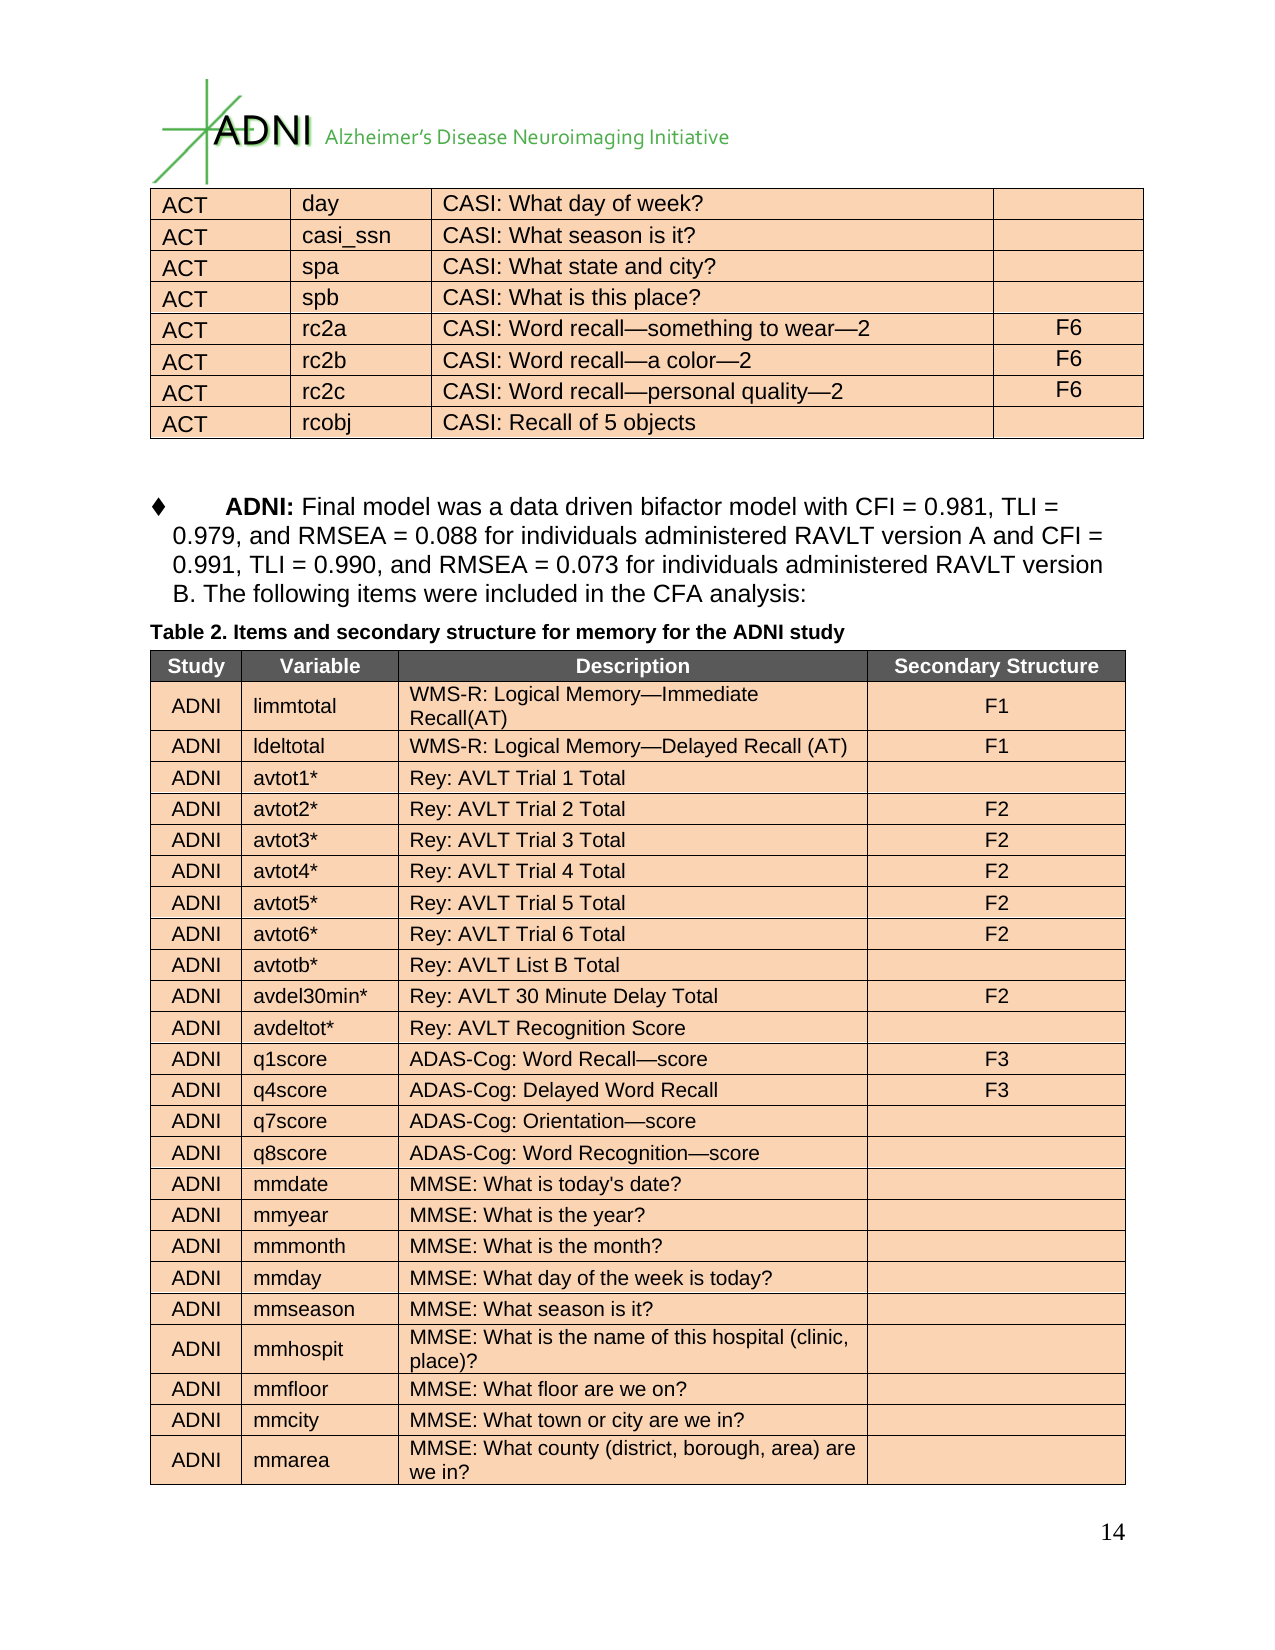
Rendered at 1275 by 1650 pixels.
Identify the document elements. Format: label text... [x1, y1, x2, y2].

table_cell ACT [151, 345, 290, 375]
table_cell ADNI [151, 1436, 241, 1484]
table_cell ldeltotal [242, 731, 398, 761]
table_cell ADAS-Cog: Delayed Word Recall [399, 1075, 867, 1105]
table_cell Rey: AVLT Trial 1 Total [399, 762, 867, 792]
table_cell [994, 407, 1143, 437]
table_cell day [291, 189, 431, 219]
table_cell ADNI [151, 950, 241, 980]
table_cell [994, 251, 1143, 281]
table_cell WMS-R: Logical Memory—Immediate Recall(AT) [399, 682, 867, 730]
table_cell [868, 1325, 1125, 1373]
table_cell [868, 1169, 1125, 1199]
table_cell q1score [242, 1044, 398, 1074]
table_cell ADNI [151, 919, 241, 949]
table_cell MMSE: What season is it? [399, 1294, 867, 1324]
table_cell F6 [994, 345, 1143, 375]
table_cell ADNI [151, 1169, 241, 1199]
table_cell [868, 1374, 1125, 1404]
table_cell MMSE: What is today's date? [399, 1169, 867, 1199]
table_cell ADNI [151, 682, 241, 730]
table_cell ADNI [151, 1374, 241, 1404]
table_cell casi_ssn [291, 220, 431, 250]
text ADNI: Final model was a data driven bifactor model with CFI = 0.981, TLI = 0.979, and RMSEA = 0.088 for individuals administered RAVLT version A and CFI = 0.991, TLI = 0.990, and RMSEA = 0.073 for individuals administered RAVLT version B. The following items were included in the CFA analysis: [150, 492, 1125, 607]
table_cell ADNI [151, 1294, 241, 1324]
table_cell ADNI [151, 1106, 241, 1136]
table_cell ACT [151, 220, 290, 250]
table_cell ADNI [151, 1405, 241, 1435]
table_cell MMSE: What is the month? [399, 1231, 867, 1261]
table_cell ACT [151, 407, 290, 437]
table_cell avtot5* [242, 887, 398, 917]
table_cell ADAS-Cog: Orientation—score [399, 1106, 867, 1136]
table_cell ADNI [151, 887, 241, 917]
table_cell [868, 1106, 1125, 1136]
table_cell Rey: AVLT Trial 5 Total [399, 887, 867, 917]
table_cell ADNI [151, 856, 241, 886]
table_cell rc2b [291, 345, 431, 375]
table_cell ADNI [151, 981, 241, 1011]
table_cell ACT [151, 282, 290, 312]
table_header Description [399, 651, 867, 681]
table_cell Rey: AVLT Trial 6 Total [399, 919, 867, 949]
table_cell limmtotal [242, 682, 398, 730]
table_cell ACT [151, 314, 290, 344]
table_cell spa [291, 251, 431, 281]
table_cell ADNI [151, 794, 241, 824]
table_cell Rey: AVLT Trial 3 Total [399, 825, 867, 855]
table_cell F6 [994, 376, 1143, 406]
table_cell F3 [868, 1044, 1125, 1074]
table_cell ADNI [151, 825, 241, 855]
table_cell [994, 220, 1143, 250]
table_cell Rey: AVLT List B Total [399, 950, 867, 980]
table_cell mmfloor [242, 1374, 398, 1404]
table_cell CASI: Word recall—a color—2 [432, 345, 993, 375]
table_cell [994, 282, 1143, 312]
table_cell MMSE: What floor are we on? [399, 1374, 867, 1404]
table_cell CASI: What season is it? [432, 220, 993, 250]
table_cell ADAS-Cog: Word Recognition—score [399, 1137, 867, 1167]
table_cell F6 [994, 314, 1143, 344]
table_header Variable [242, 651, 398, 681]
table_cell avdel30min* [242, 981, 398, 1011]
table_cell Rey: AVLT 30 Minute Delay Total [399, 981, 867, 1011]
table_cell ADNI [151, 731, 241, 761]
table_cell CASI: What is this place? [432, 282, 993, 312]
table_cell WMS-R: Logical Memory—Delayed Recall (AT) [399, 731, 867, 761]
table_cell avtot1* [242, 762, 398, 792]
table_cell Rey: AVLT Recognition Score [399, 1012, 867, 1042]
table_cell ADAS-Cog: Word Recall—score [399, 1044, 867, 1074]
table_cell [868, 1405, 1125, 1435]
table_cell [868, 1436, 1125, 1484]
table_cell rc2a [291, 314, 431, 344]
table_cell [868, 1262, 1125, 1292]
table_cell mmarea [242, 1436, 398, 1484]
table_cell avtot4* [242, 856, 398, 886]
table_cell F2 [868, 856, 1125, 886]
table_cell CASI: What state and city? [432, 251, 993, 281]
table_cell MMSE: What is the name of this hospital (clinic, place)? [399, 1325, 867, 1373]
table_cell Rey: AVLT Trial 4 Total [399, 856, 867, 886]
table_header Study [151, 651, 241, 681]
table_cell F2 [868, 825, 1125, 855]
table_header Secondary Structure [868, 651, 1125, 681]
table_cell avtotb* [242, 950, 398, 980]
table_cell q7score [242, 1106, 398, 1136]
table_cell CASI: Recall of 5 objects [432, 407, 993, 437]
table_cell mmhospit [242, 1325, 398, 1373]
table_cell ADNI [151, 1262, 241, 1292]
table_cell q8score [242, 1137, 398, 1167]
table_cell ACT [151, 376, 290, 406]
table_cell avtot3* [242, 825, 398, 855]
table_cell CASI: What day of week? [432, 189, 993, 219]
table_cell mmday [242, 1262, 398, 1292]
table_cell mmmonth [242, 1231, 398, 1261]
table_cell Rey: AVLT Trial 2 Total [399, 794, 867, 824]
table_cell avtot6* [242, 919, 398, 949]
table_cell F1 [868, 682, 1125, 730]
table_cell MMSE: What is the year? [399, 1200, 867, 1230]
table_cell mmcity [242, 1405, 398, 1435]
table_cell ADNI [151, 1075, 241, 1105]
table_cell ACT [151, 189, 290, 219]
table_cell F1 [868, 731, 1125, 761]
table_cell F2 [868, 794, 1125, 824]
table_cell F2 [868, 887, 1125, 917]
table_cell [868, 1012, 1125, 1042]
table_cell ADNI [151, 1137, 241, 1167]
table_cell spb [291, 282, 431, 312]
table_cell [868, 1294, 1125, 1324]
table_cell rc2c [291, 376, 431, 406]
table_cell MMSE: What day of the week is today? [399, 1262, 867, 1292]
table_cell mmyear [242, 1200, 398, 1230]
table_cell MMSE: What town or city are we in? [399, 1405, 867, 1435]
table_cell [994, 189, 1143, 219]
table_cell [868, 1137, 1125, 1167]
table_cell q4score [242, 1075, 398, 1105]
table_cell [868, 950, 1125, 980]
table_cell ADNI [151, 1231, 241, 1261]
table_cell [868, 762, 1125, 792]
table_cell [868, 1200, 1125, 1230]
table_cell F2 [868, 981, 1125, 1011]
table_cell ADNI [151, 762, 241, 792]
table_cell [868, 1231, 1125, 1261]
table_cell ADNI [151, 1044, 241, 1074]
table_cell avtot2* [242, 794, 398, 824]
table_cell mmseason [242, 1294, 398, 1324]
table_cell CASI: Word recall—personal quality—2 [432, 376, 993, 406]
table_cell rcobj [291, 407, 431, 437]
table_cell ACT [151, 251, 290, 281]
table_cell mmdate [242, 1169, 398, 1199]
table_cell F3 [868, 1075, 1125, 1105]
picture [150, 75, 744, 188]
table_cell F2 [868, 919, 1125, 949]
table_cell MMSE: What county (district, borough, area) are we in? [399, 1436, 867, 1484]
table_cell ADNI [151, 1325, 241, 1373]
table_cell ADNI [151, 1012, 241, 1042]
table_cell ADNI [151, 1200, 241, 1230]
table_cell CASI: Word recall—something to wear—2 [432, 314, 993, 344]
table_cell avdeltot* [242, 1012, 398, 1042]
text Table 2. Items and secondary structure for memory for the ADNI study [150, 620, 1125, 644]
